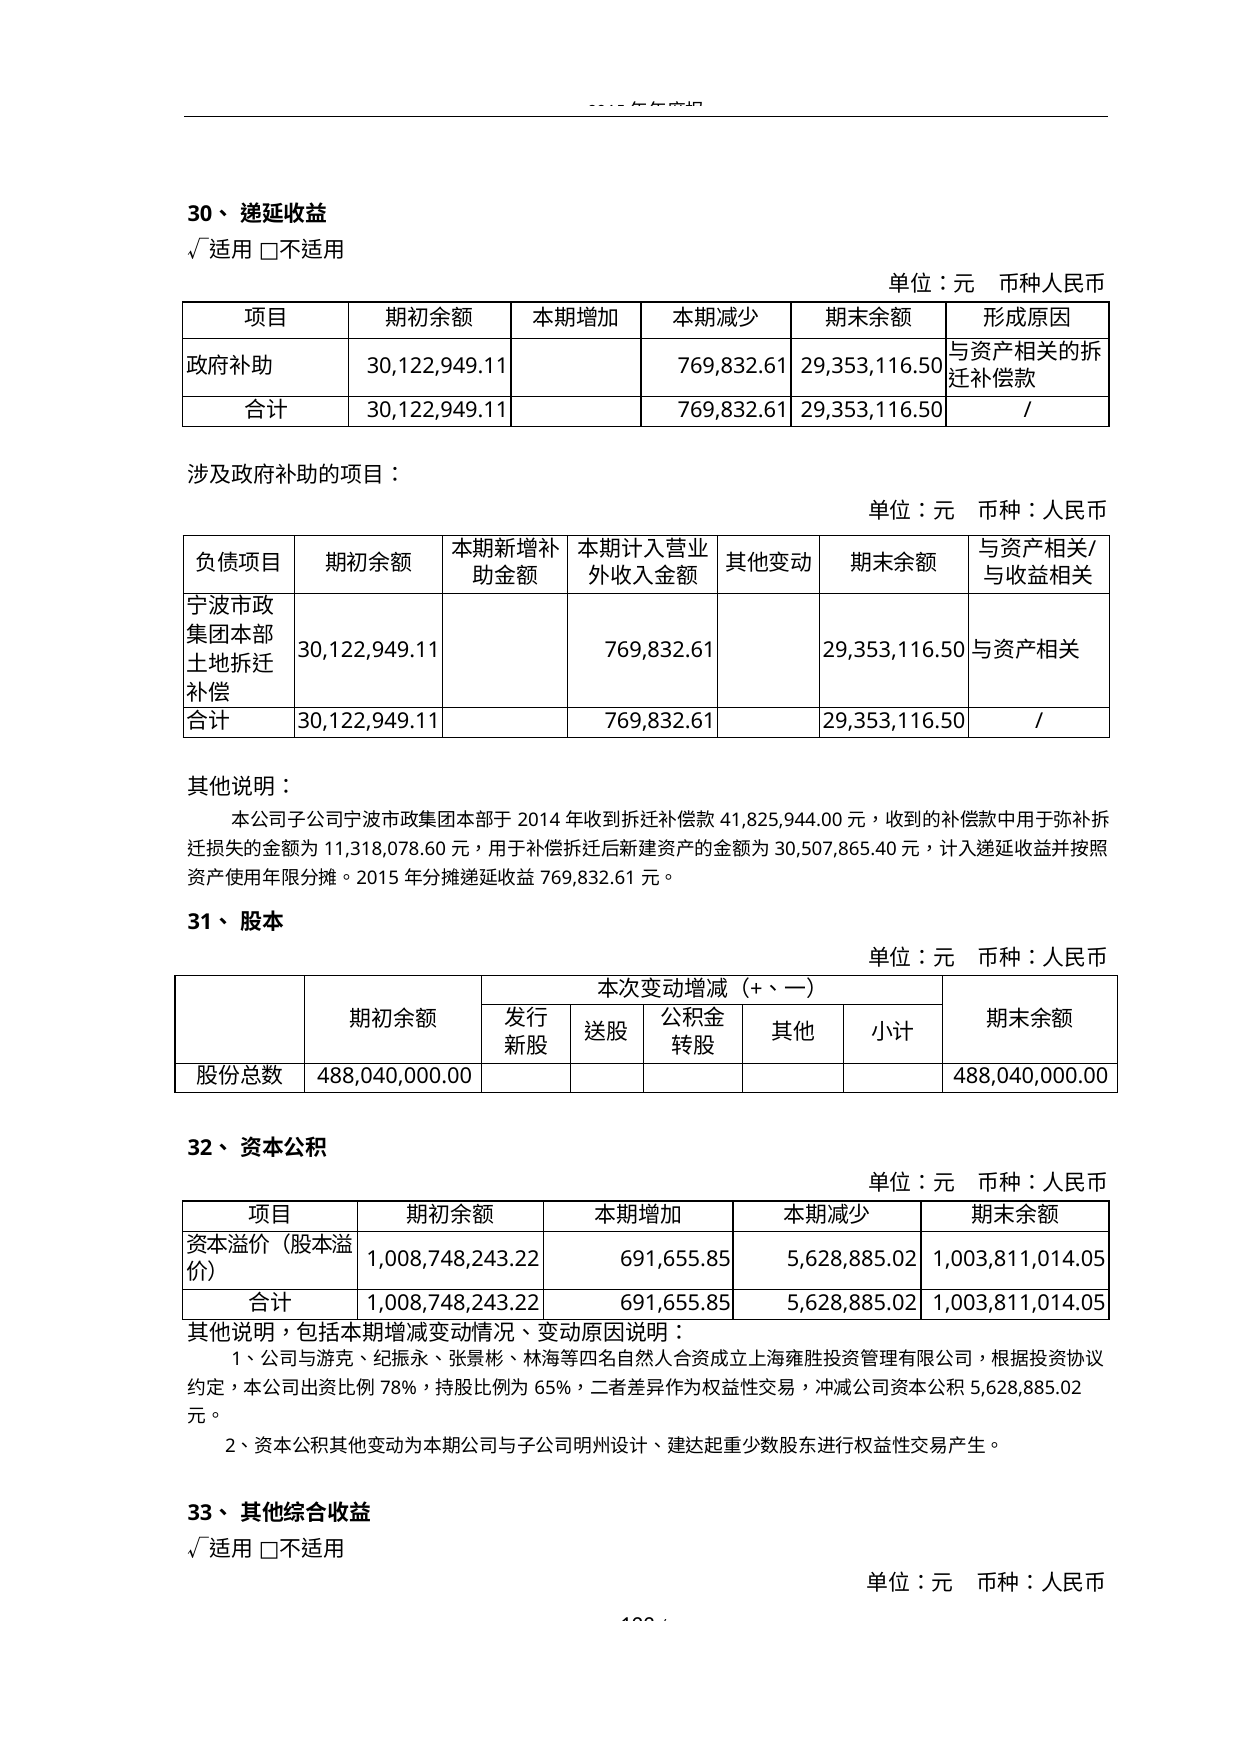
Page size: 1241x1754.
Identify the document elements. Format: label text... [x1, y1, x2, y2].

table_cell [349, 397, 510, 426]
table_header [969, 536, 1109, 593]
subtitle 33、 其他综合收益 [187, 1497, 373, 1527]
text 单位：元 币种：人民币 [866, 1567, 1205, 1596]
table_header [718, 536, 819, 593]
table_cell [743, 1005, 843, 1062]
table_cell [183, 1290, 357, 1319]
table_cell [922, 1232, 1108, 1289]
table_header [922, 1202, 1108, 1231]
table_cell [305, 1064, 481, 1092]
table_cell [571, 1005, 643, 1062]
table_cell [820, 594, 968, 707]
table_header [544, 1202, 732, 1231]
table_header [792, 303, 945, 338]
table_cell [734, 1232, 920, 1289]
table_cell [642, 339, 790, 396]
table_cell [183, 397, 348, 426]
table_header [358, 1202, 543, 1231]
text 迁损失的金额为 11,318,078.60 元，用于补偿拆迁后新建资产的金额为 30,507,865.40 元，计入递延收益并按照 资产使用年限分摊。2015 年分摊递延收益 769,832.61 元。 [187, 836, 1108, 890]
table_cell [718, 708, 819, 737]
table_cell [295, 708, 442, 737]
text √适用 □不适用 [187, 1533, 373, 1563]
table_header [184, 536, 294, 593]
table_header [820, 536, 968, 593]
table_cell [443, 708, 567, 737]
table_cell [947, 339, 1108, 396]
text 本公司子公司宁波市政集团本部于 2014 年收到拆迁补偿款 41,825,944.00 元，收到的补偿款中用于弥补拆 [231, 807, 1205, 832]
text 单位：元 币种：人民币 [102, 495, 1108, 525]
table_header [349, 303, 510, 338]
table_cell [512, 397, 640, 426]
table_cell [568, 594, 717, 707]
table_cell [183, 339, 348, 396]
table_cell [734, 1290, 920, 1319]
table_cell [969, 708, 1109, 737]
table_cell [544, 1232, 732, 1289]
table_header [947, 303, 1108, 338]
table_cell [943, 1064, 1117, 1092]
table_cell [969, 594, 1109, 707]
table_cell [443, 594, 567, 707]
text 单位：元 币种：人民币 [102, 1167, 1108, 1197]
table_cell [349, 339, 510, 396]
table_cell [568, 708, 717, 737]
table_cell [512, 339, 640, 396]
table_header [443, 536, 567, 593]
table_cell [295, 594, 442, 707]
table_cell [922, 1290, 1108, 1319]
text 单位：元 币种人民币 [888, 268, 1205, 298]
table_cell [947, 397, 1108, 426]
text 2、资本公积其他变动为本期公司与子公司明州设计、建达起重少数股东进行权益性交易产生。 [225, 1432, 1205, 1458]
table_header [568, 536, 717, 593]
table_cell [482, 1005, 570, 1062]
subtitle 31、 股本 [187, 906, 1205, 936]
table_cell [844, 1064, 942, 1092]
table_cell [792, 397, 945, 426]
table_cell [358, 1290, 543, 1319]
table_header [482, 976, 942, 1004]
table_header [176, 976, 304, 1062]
text 其他说明，包括本期增减变动情况、变动原因说明： [187, 1320, 1205, 1345]
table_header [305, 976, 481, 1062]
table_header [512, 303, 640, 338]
text √适用 □不适用 [187, 234, 353, 264]
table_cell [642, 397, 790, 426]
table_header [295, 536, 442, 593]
text 涉及政府补助的项目： [187, 459, 1205, 489]
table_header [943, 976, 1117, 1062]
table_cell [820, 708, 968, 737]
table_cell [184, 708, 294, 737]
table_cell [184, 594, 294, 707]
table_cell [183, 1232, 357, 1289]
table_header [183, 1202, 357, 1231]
text 单位：元 币种：人民币 [102, 942, 1108, 972]
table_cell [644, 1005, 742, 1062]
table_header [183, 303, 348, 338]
text 1、公司与游克、纪振永、张景彬、林海等四名自然人合资成立上海雍胜投资管理有限公司，根据投资协议 约定，本公司出资比例 78%，持股比例为 65%，二者差异作为权益性交易，冲减公司资本公积 5,628,885.02 元。 [187, 1345, 1107, 1428]
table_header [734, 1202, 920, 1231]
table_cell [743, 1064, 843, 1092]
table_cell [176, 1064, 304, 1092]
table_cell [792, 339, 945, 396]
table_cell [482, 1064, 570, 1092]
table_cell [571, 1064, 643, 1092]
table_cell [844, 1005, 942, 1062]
subtitle 32、 资本公积 [187, 1131, 1205, 1161]
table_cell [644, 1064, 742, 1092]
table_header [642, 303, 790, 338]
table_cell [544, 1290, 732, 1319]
subtitle 30、 递延收益 [187, 198, 353, 228]
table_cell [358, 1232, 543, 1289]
text 其他说明： [187, 771, 1205, 801]
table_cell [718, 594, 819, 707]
